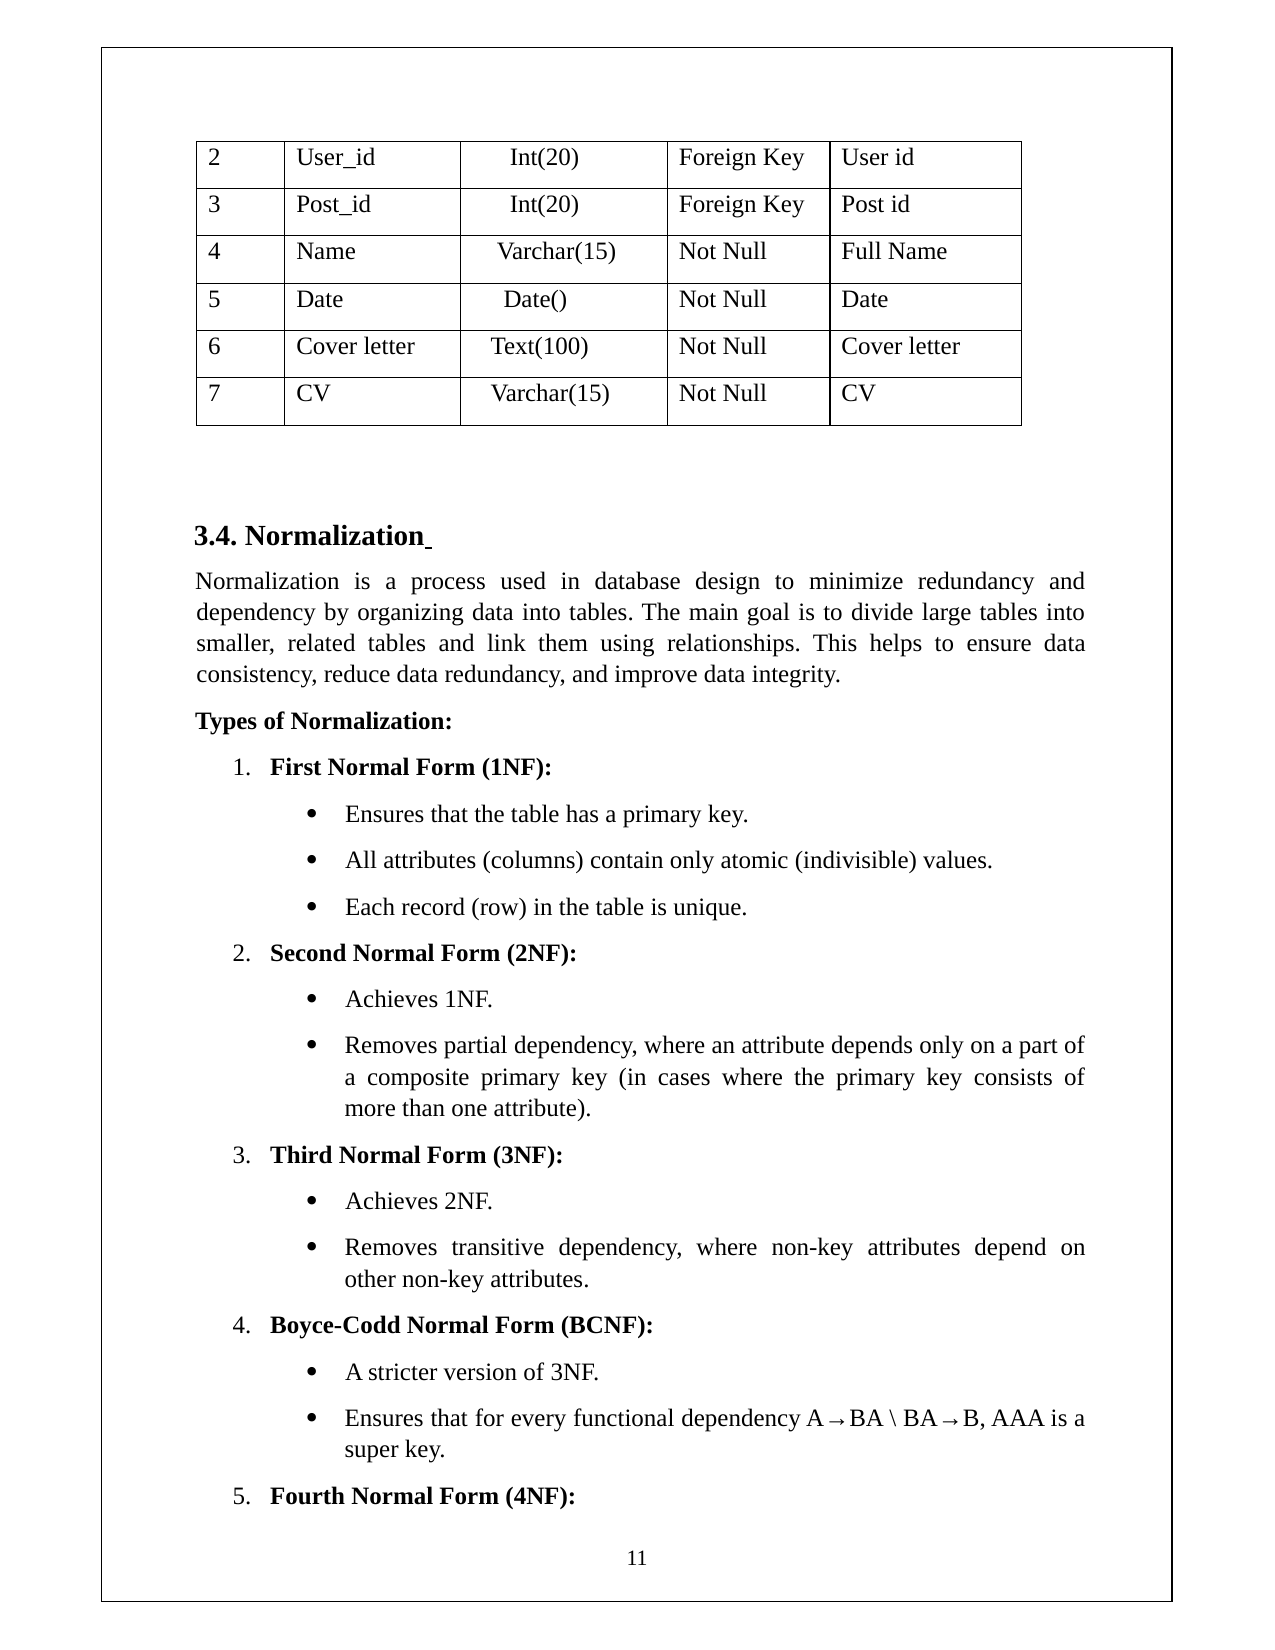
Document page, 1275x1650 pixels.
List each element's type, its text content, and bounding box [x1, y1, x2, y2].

text Normalization is a process used in database design to minimize redundancy and dependency by organizing data into tables. The main goal is to divide large tables into smaller, related tables and link them using relationships. This helps to ensure data consistency, reduce data redundancy, and improve data integrity. [195, 566, 1086, 688]
table_cell 2 [197, 142, 284, 188]
list A stricter version of 3NF. [307, 1357, 1086, 1385]
list Removes partial dependency, where an attribute depends only on a part of a composite primary key (in cases where the primary key consists of more than one attribute). [307, 1031, 1086, 1122]
table_cell Not Null [668, 378, 829, 424]
list All attributes (columns) contain only atomic (indivisible) values. [307, 845, 1086, 874]
table_cell Int(20) [461, 189, 667, 235]
list First Normal Form (1NF): [232, 752, 1086, 781]
table_cell Full Name [831, 236, 1021, 283]
subtitle 3.4. Normalization [193, 518, 1086, 552]
table_cell CV [285, 378, 460, 424]
list Achieves 1NF. [307, 984, 1086, 1013]
table_cell Date [831, 284, 1021, 330]
table_cell 7 [197, 378, 284, 424]
table_cell Not Null [668, 236, 829, 283]
table_cell Cover letter [285, 331, 460, 377]
table_cell Date() [461, 284, 667, 330]
table_cell Not Null [668, 331, 829, 377]
table_cell 5 [197, 284, 284, 330]
list Ensures that for every functional dependency A→BA \ BA→B, AAA is a super key. [307, 1403, 1086, 1463]
table_cell Varchar(15) [461, 378, 667, 424]
table_cell Text(100) [461, 331, 667, 377]
table_cell Int(20) [461, 142, 667, 188]
table_cell CV [831, 378, 1021, 424]
list Achieves 2NF. [307, 1186, 1086, 1215]
table_cell User_id [285, 142, 460, 188]
table_cell Foreign Key [668, 189, 829, 235]
table_cell User id [831, 142, 1021, 188]
list Third Normal Form (3NF): [232, 1140, 1086, 1168]
list Fourth Normal Form (4NF): [232, 1481, 1086, 1509]
list Each record (row) in the table is unique. [307, 892, 1086, 920]
text Types of Normalization: [195, 706, 1086, 735]
table_cell Post id [831, 189, 1021, 235]
table_cell Post_id [285, 189, 460, 235]
table_cell Cover letter [831, 331, 1021, 377]
list Boyce-Codd Normal Form (BCNF): [232, 1310, 1086, 1339]
list Ensures that the table has a primary key. [307, 799, 1086, 828]
table_cell Not Null [668, 284, 829, 330]
table_cell 4 [197, 236, 284, 283]
table_cell 6 [197, 331, 284, 377]
table_cell Varchar(15) [461, 236, 667, 283]
table_cell Name [285, 236, 460, 283]
table_cell 3 [197, 189, 284, 235]
table_cell Foreign Key [668, 142, 829, 188]
list Second Normal Form (2NF): [232, 938, 1086, 967]
table_cell Date [285, 284, 460, 330]
list Removes transitive dependency, where non-key attributes depend on other non-key attributes. [307, 1232, 1086, 1292]
